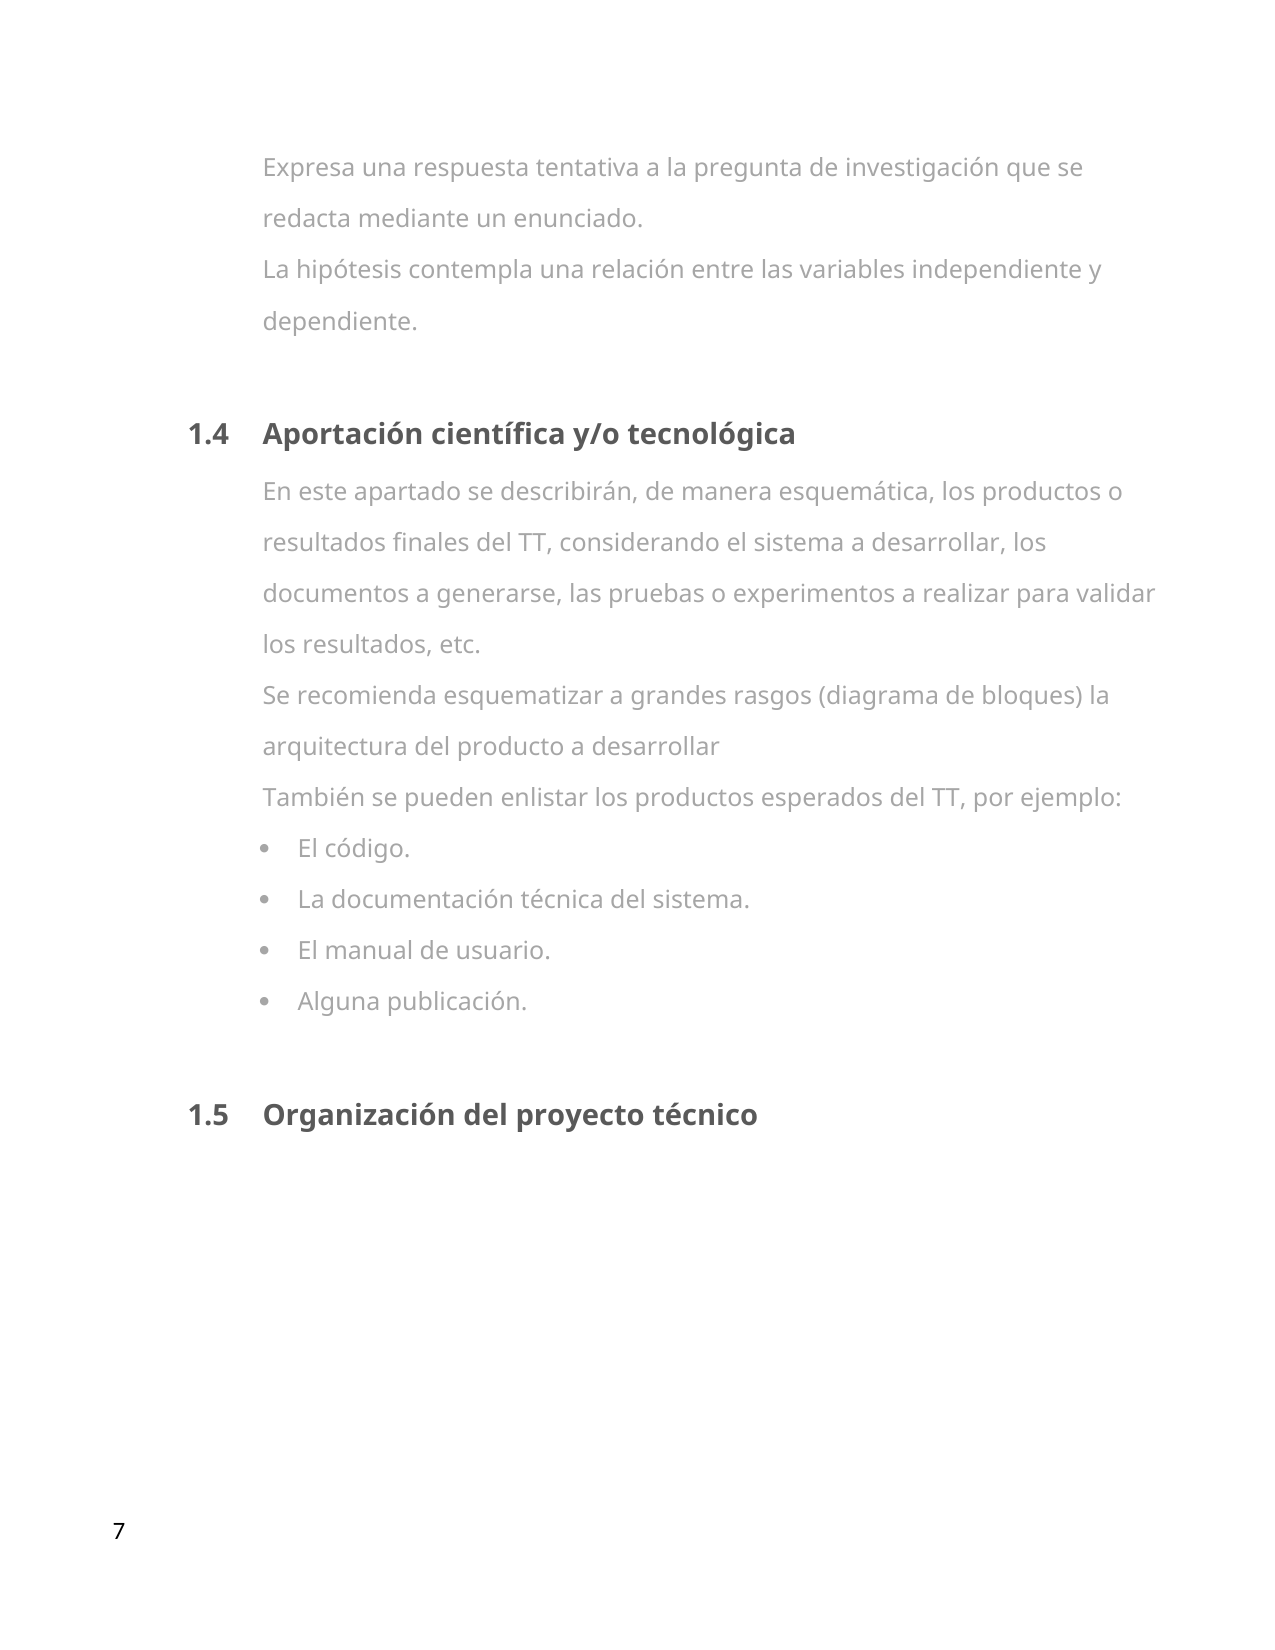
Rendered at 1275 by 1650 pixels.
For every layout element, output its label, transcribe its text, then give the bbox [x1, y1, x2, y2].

list Alguna publicación. [260, 983, 1162, 1018]
list Se recomienda esquematizar a grandes rasgos (diagrama de bloques) la arquitectura del producto a desarrollar [262, 677, 1162, 762]
list También se pueden enlistar los productos esperados del TT, por ejemplo: [262, 779, 1162, 813]
list En este apartado se describirán, de manera esquemática, los productos o resultados finales del TT, considerando el sistema a desarrollar, los documentos a generarse, las pruebas o experimentos a realizar para validar los resultados, etc. [262, 473, 1162, 660]
list El código. [260, 830, 1162, 864]
list Aportación científica y/o tecnológica [187, 414, 1162, 453]
list La documentación técnica del sistema. [260, 881, 1162, 916]
list Organización del proyecto técnico [187, 1094, 1162, 1134]
list El manual de usuario. [260, 932, 1162, 967]
list Expresa una respuesta tentativa a la pregunta de investigación que se redacta mediante un enunciado. La hipótesis contempla una relación entre las variables independiente y dependiente. [262, 150, 1162, 337]
